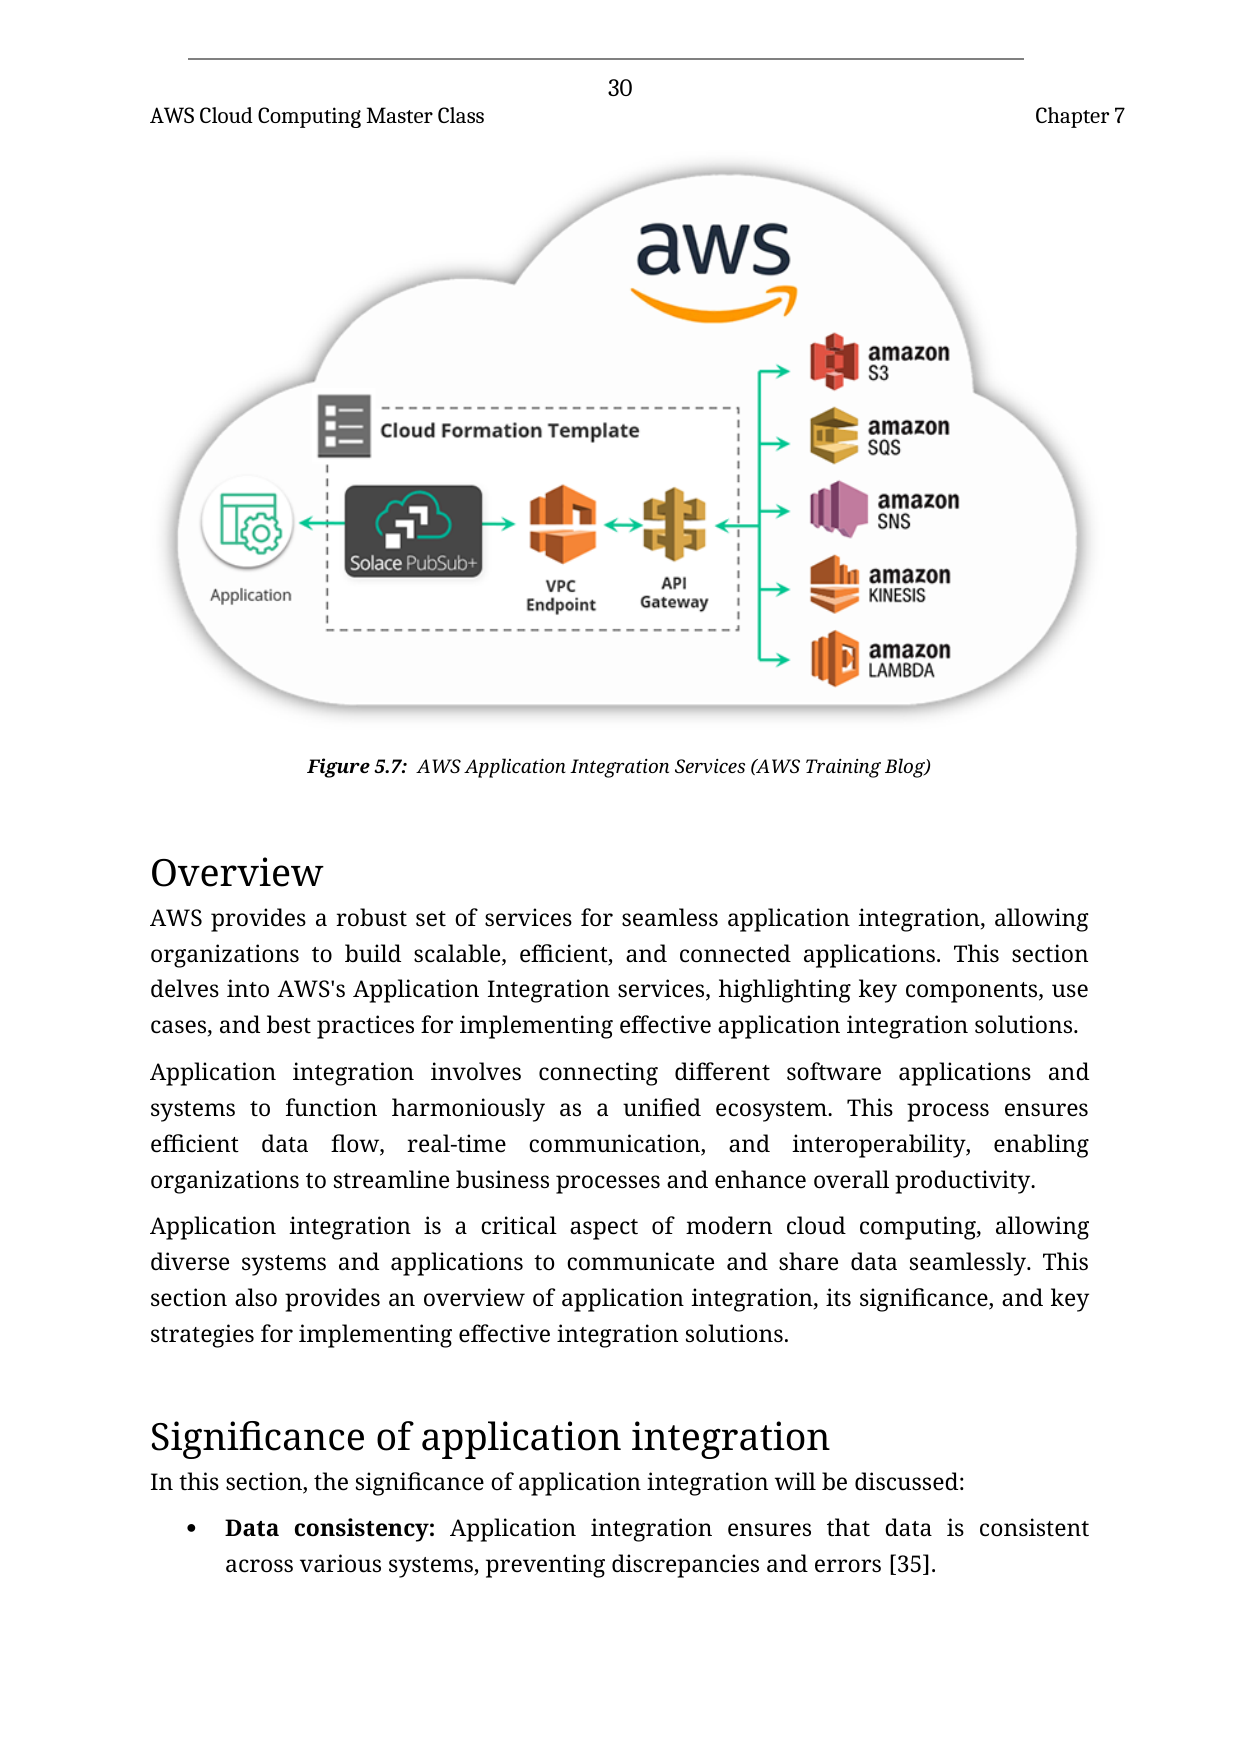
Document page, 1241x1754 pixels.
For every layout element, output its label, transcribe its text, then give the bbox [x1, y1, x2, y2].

text Overview [150, 846, 1090, 897]
picture [150, 150, 1105, 730]
text Application integration is a critical aspect of modern cloud computing, allowing diverse systems and applications to communicate and share data seamlessly. This section also provides an overview of application integration, its significance, and key strategies for implementing effective integration solutions. [150, 1210, 1090, 1349]
text Application integration involves connecting different software applications and systems to function harmoniously as a unified ecosystem. This process ensures efficient data flow, real-time communication, and interoperability, enabling organizations to streamline business processes and enhance overall productivity. [150, 1056, 1090, 1195]
text Significance of application integration [150, 1410, 1090, 1461]
list Data consistency: Application integration ensures that data is consistent across various systems, preventing discrepancies and errors. [187, 1512, 1090, 1579]
text AWS provides a robust set of services for seamless application integration, allowing organizations to build scalable, efficient, and connected applications. This section delves into AWS's Application Integration services, highlighting key components, use cases, and best practices for implementing effective application integration solutions. [150, 902, 1090, 1041]
text In this section, the significance of application integration will be discussed: [150, 1466, 1090, 1497]
